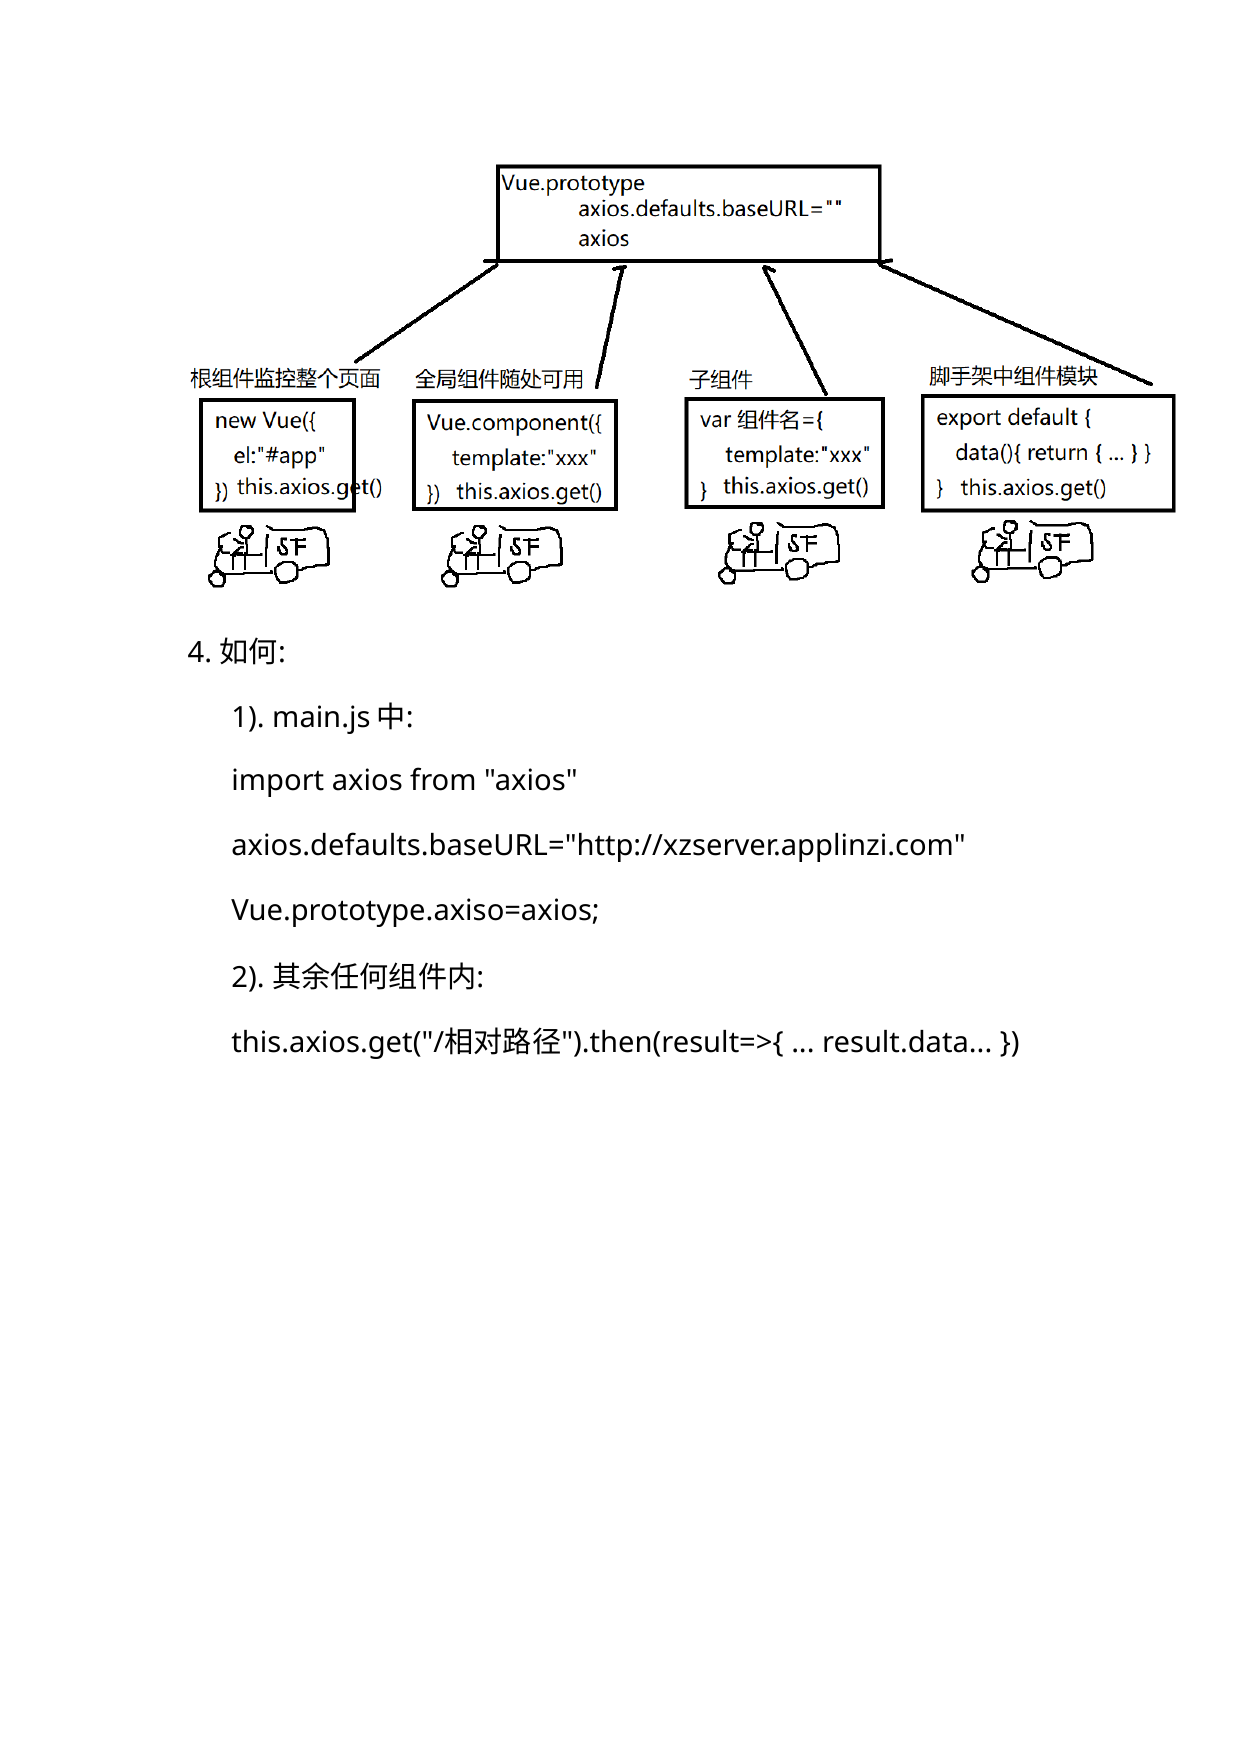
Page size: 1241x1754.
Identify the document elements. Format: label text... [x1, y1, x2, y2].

list 1). main.js中: [187, 682, 1053, 747]
picture [187, 162, 1190, 588]
list 4. 如何: [187, 617, 1053, 682]
list 2). 其余任何组件内: [187, 942, 1053, 1007]
list this.axios.get("/相对路径").then(result=>{ ... result.data... }) [187, 1007, 1053, 1072]
list Vue.prototype.axiso=axios; [187, 877, 1053, 942]
list axios.defaults.baseURL="http://xzserver.applinzi.com" [187, 812, 1053, 877]
list import axios from "axios" [187, 747, 1053, 812]
